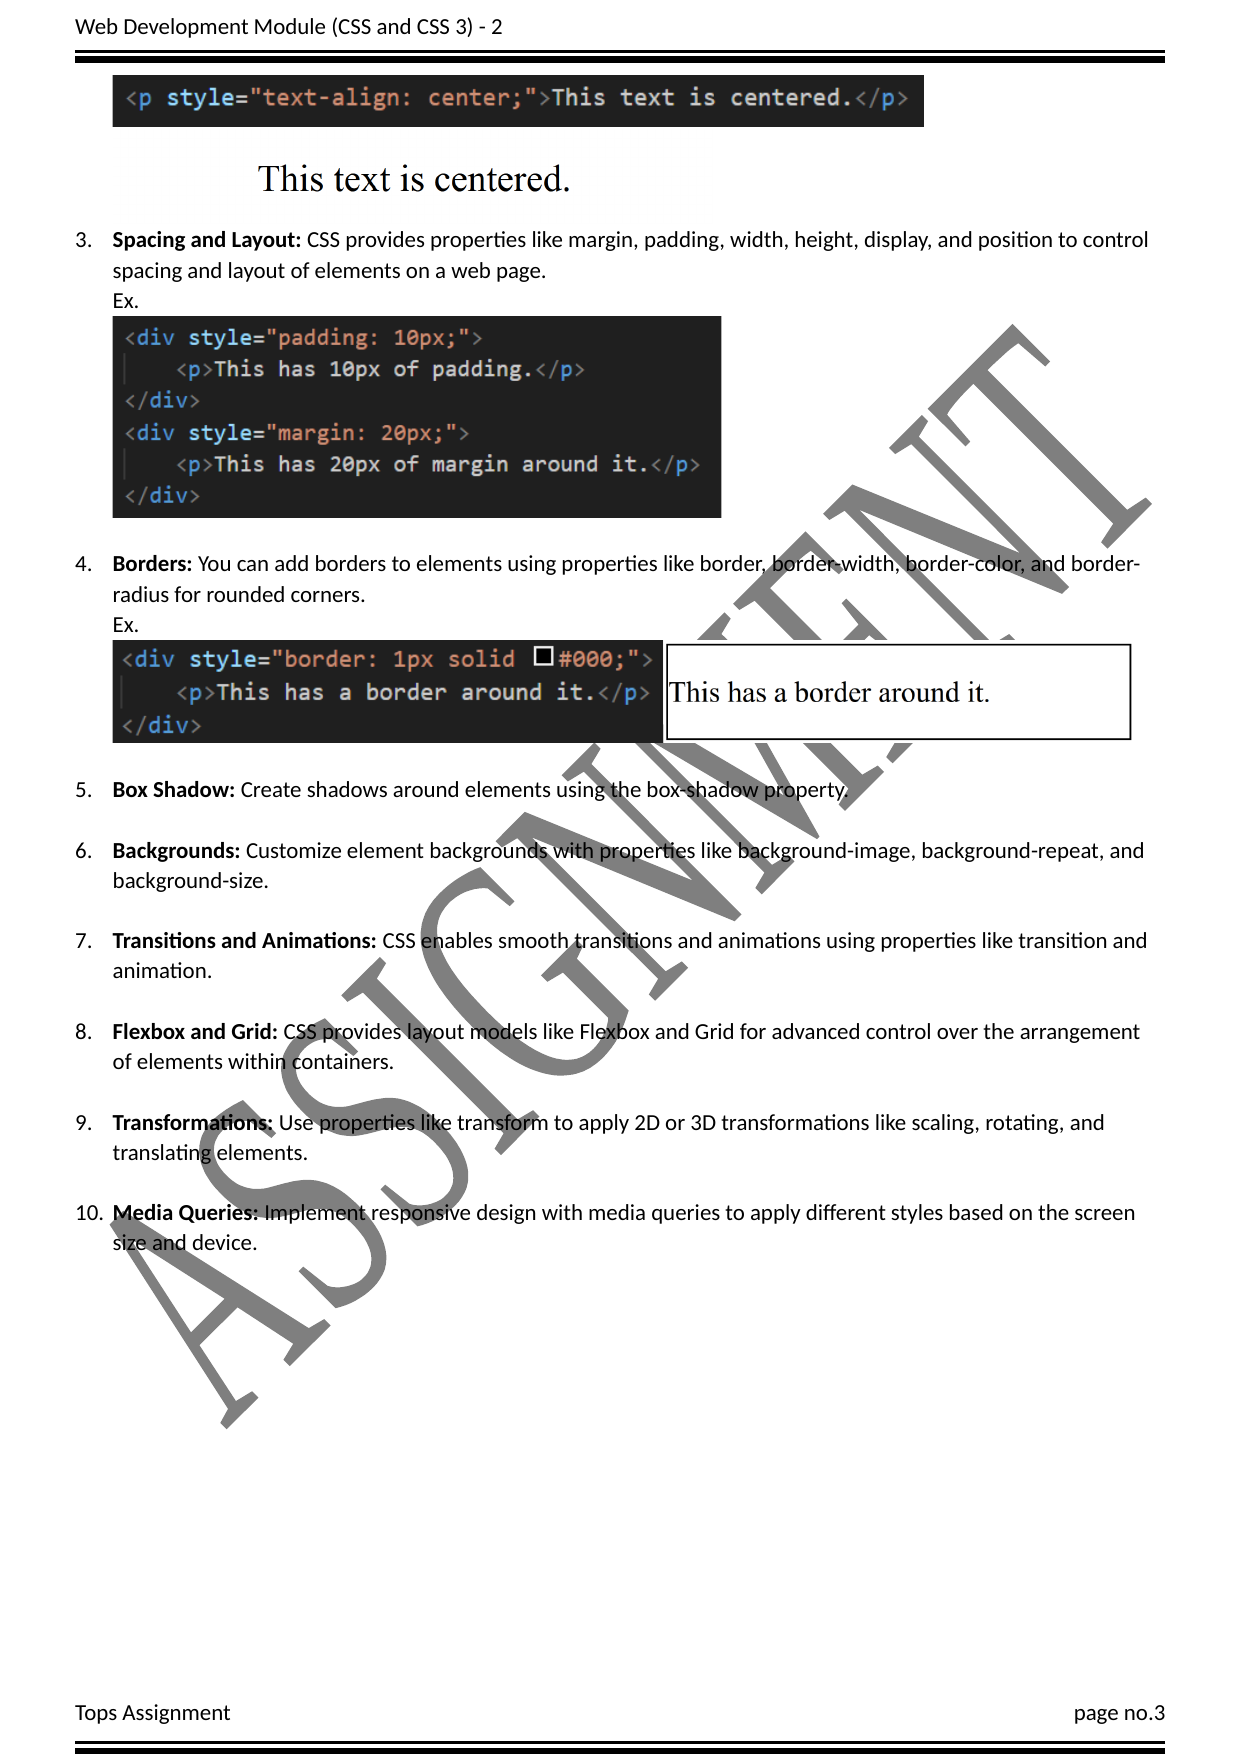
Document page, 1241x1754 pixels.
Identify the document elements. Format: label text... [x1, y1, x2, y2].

list Ex. [112, 286, 1165, 314]
list Media Queries: Implement responsive design with media queries to apply different styles based on the screen size and device. [75, 1198, 1165, 1257]
list Transformations: Use properties like transform to apply 2D or 3D transformations like scaling, rotating, and translating elements. [75, 1108, 1165, 1166]
list Borders: You can add borders to elements using properties like border, border-width, border-color, and border-radius for rounded corners. [75, 549, 1165, 608]
list Flexbox and Grid: CSS provides layout models like Flexbox and Grid for advanced control over the arrangement of elements within containers. [75, 1017, 1165, 1075]
picture [112, 129, 713, 224]
picture [112, 640, 1134, 743]
list Backgrounds: Customize element backgrounds with properties like background-image, background-repeat, and background-size. [75, 836, 1165, 894]
list Box Shadow: Create shadows around elements using the box-shadow property. [75, 775, 1165, 803]
list Transitions and Animations: CSS enables smooth transitions and animations using properties like transition and animation. [75, 926, 1165, 985]
picture [112, 316, 722, 518]
picture [112, 75, 924, 127]
list Spacing and Layout: CSS provides properties like margin, padding, width, height, display, and position to control spacing and layout of elements on a web page. [75, 226, 1165, 284]
list Ex. [112, 610, 1165, 638]
